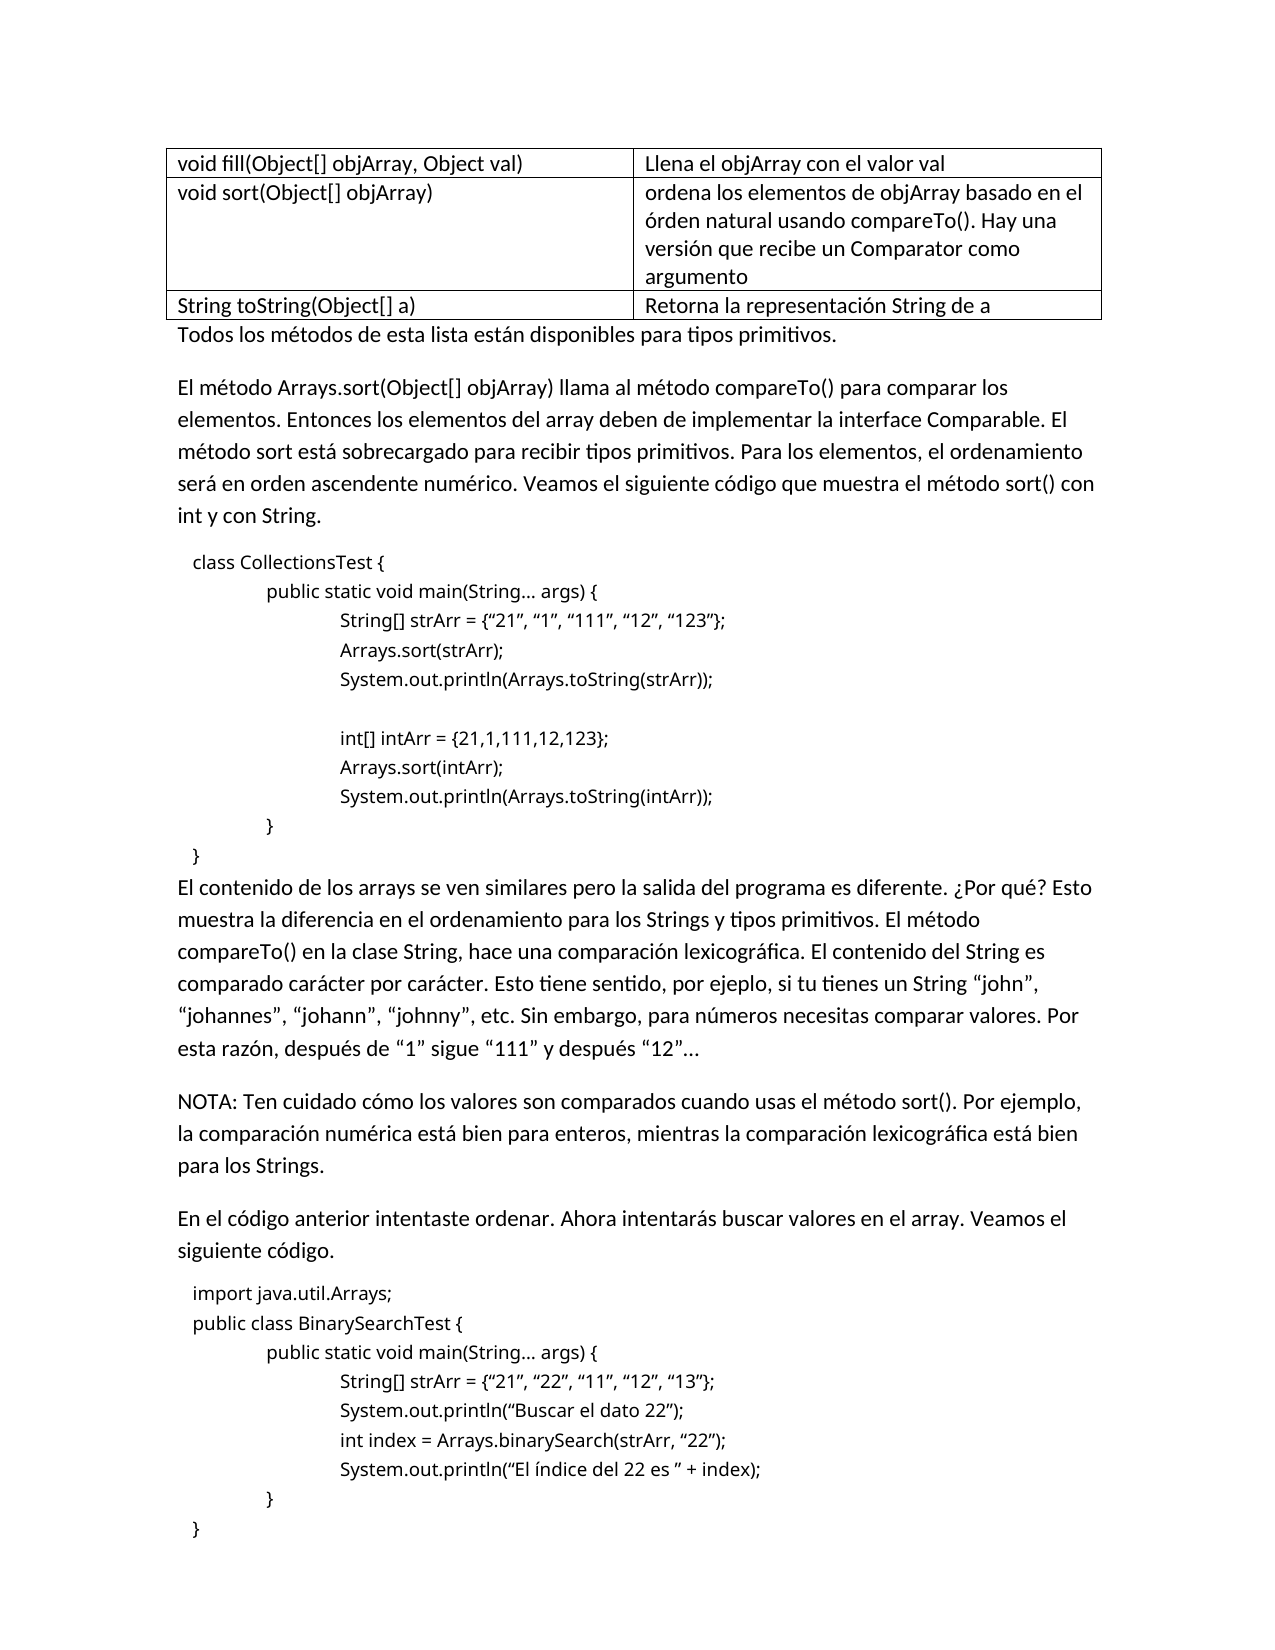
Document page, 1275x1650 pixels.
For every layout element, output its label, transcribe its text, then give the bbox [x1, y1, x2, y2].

text El método Arrays.sort(Object[] objArray) llama al método compareTo() para comparar los elementos. Entonces los elementos del array deben de implementar la interface Comparable. El método sort está sobrecargado para recibir tipos primitivos. Para los elementos, el ordenamiento será en orden ascendente numérico. Veamos el siguiente código que muestra el método sort() con int y con String. [177, 373, 1098, 530]
table_cell Llena el objArray con el valor val [634, 149, 1101, 177]
table_cell void sort(Object[] objArray) [167, 178, 633, 290]
text Todos los métodos de esta lista están disponibles para tipos primitivos. [177, 320, 1098, 348]
table_cell Retorna la representación String de a [634, 291, 1101, 319]
text El contenido de los arrays se ven similares pero la salida del programa es diferente. ¿Por qué? Esto muestra la diferencia en el ordenamiento para los Strings y tipos primitivos. El método compareTo() en la clase String, hace una comparación lexicográfica. El contenido del String es comparado carácter por carácter. Esto tiene sentido, por ejeplo, si tu tienes un String “john”, “johannes”, “johann”, “johnny”, etc. Sin embargo, para números necesitas comparar valores. Por esta razón, después de “1” sigue “111” y después “12”… [177, 873, 1098, 1062]
table_cell void fill(Object[] objArray, Object val) [167, 149, 633, 177]
text NOTA: Ten cuidado cómo los valores son comparados cuando usas el método sort(). Por ejemplo, la comparación numérica está bien para enteros, mientras la comparación lexicográfica está bien para los Strings. [177, 1087, 1098, 1179]
table_cell String toString(Object[] a) [167, 291, 633, 319]
text En el código anterior intentaste ordenar. Ahora intentarás buscar valores en el array. Veamos el siguiente código. [177, 1204, 1098, 1264]
table_cell ordena los elementos de objArray basado en el órden natural usando compareTo(). Hay una versión que recibe un Comparator como argumento [634, 178, 1101, 290]
